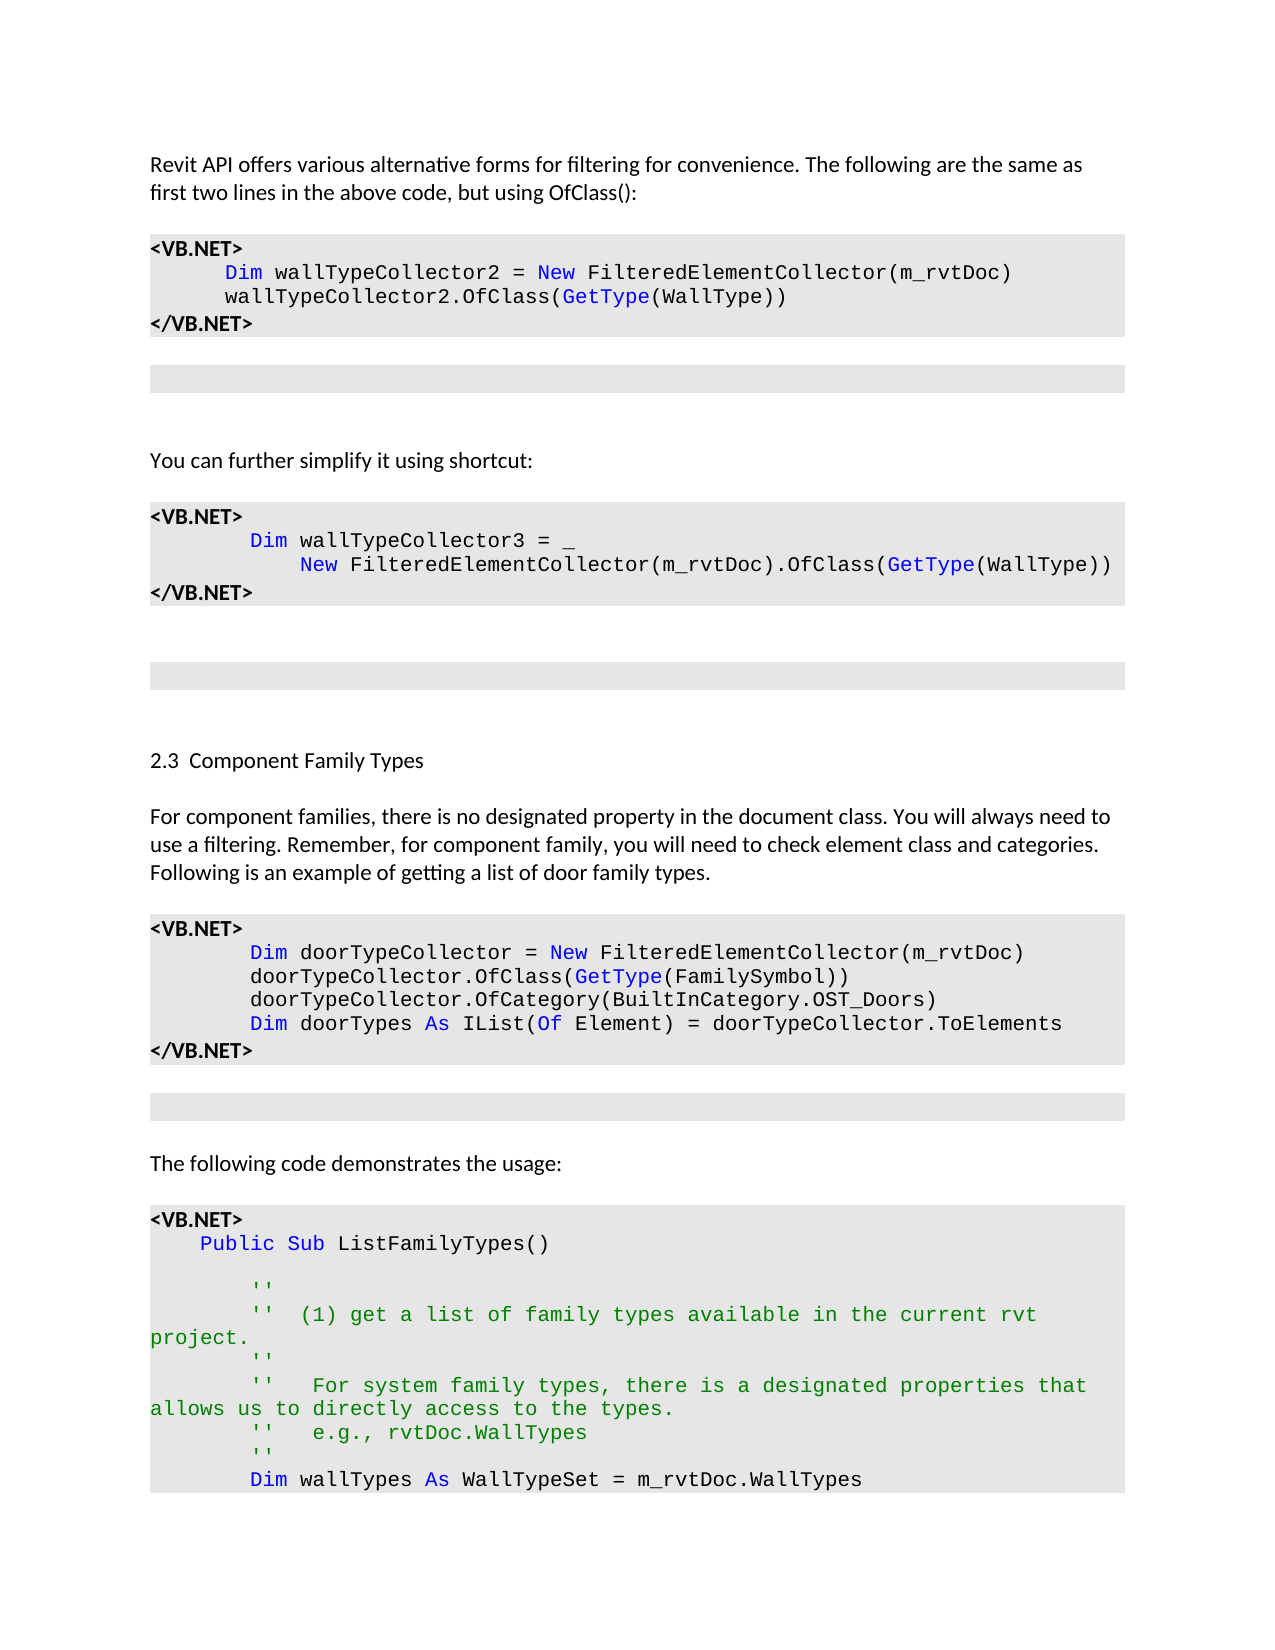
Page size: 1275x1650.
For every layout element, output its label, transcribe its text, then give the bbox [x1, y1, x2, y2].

text </VB.NET> [150, 578, 1125, 606]
text '' [150, 1351, 1125, 1375]
text '' [150, 1446, 1125, 1469]
text Revit API offers various alternative forms for filtering for convenience. The following are the same as first two lines in the above code, but using OfClass(): [150, 150, 1125, 234]
text For component families, there is no designated property in the document class. You will always need to use a filtering. Remember, for component family, you will need to check element class and categories. Following is an example of getting a list of door family types. [150, 802, 1125, 886]
text You can further simplify it using shortcut: [150, 446, 1125, 474]
text Dim wallTypeCollector2 = New FilteredElementCollector(m_rvtDoc) [150, 262, 1125, 286]
text '' (1) get a list of family types available in the current rvt project. [150, 1304, 1125, 1351]
text Dim wallTypes As WallTypeSet = m_rvtDoc.WallTypes [150, 1469, 1125, 1493]
text New FilteredElementCollector(m_rvtDoc).OfClass(GetType(WallType)) [150, 554, 1125, 578]
text </VB.NET> [150, 309, 1125, 337]
text '' For system family types, there is a designated properties that allows us to directly access to the types. [150, 1375, 1125, 1422]
text <VB.NET> [150, 914, 1125, 942]
text <VB.NET> [150, 234, 1125, 262]
text <VB.NET> Public Sub ListFamilyTypes() [150, 1205, 1125, 1256]
text '' e.g., rvtDoc.WallTypes [150, 1422, 1125, 1446]
text 2.3 Component Family Types [150, 746, 1125, 774]
text Dim doorTypeCollector = New FilteredElementCollector(m_rvtDoc) [150, 942, 1125, 966]
text </VB.NET> [150, 1037, 1125, 1065]
text doorTypeCollector.OfCategory(BuiltInCategory.OST_Doors) [150, 989, 1125, 1013]
text wallTypeCollector2.OfClass(GetType(WallType)) [150, 286, 1125, 309]
text Dim wallTypeCollector3 = _ [150, 531, 1125, 554]
text '' [150, 1280, 1125, 1304]
text <VB.NET> [150, 502, 1125, 531]
text doorTypeCollector.OfClass(GetType(FamilySymbol)) [150, 966, 1125, 989]
text The following code demonstrates the usage: [150, 1149, 1125, 1205]
text Dim doorTypes As IList(Of Element) = doorTypeCollector.ToElements [150, 1013, 1125, 1037]
